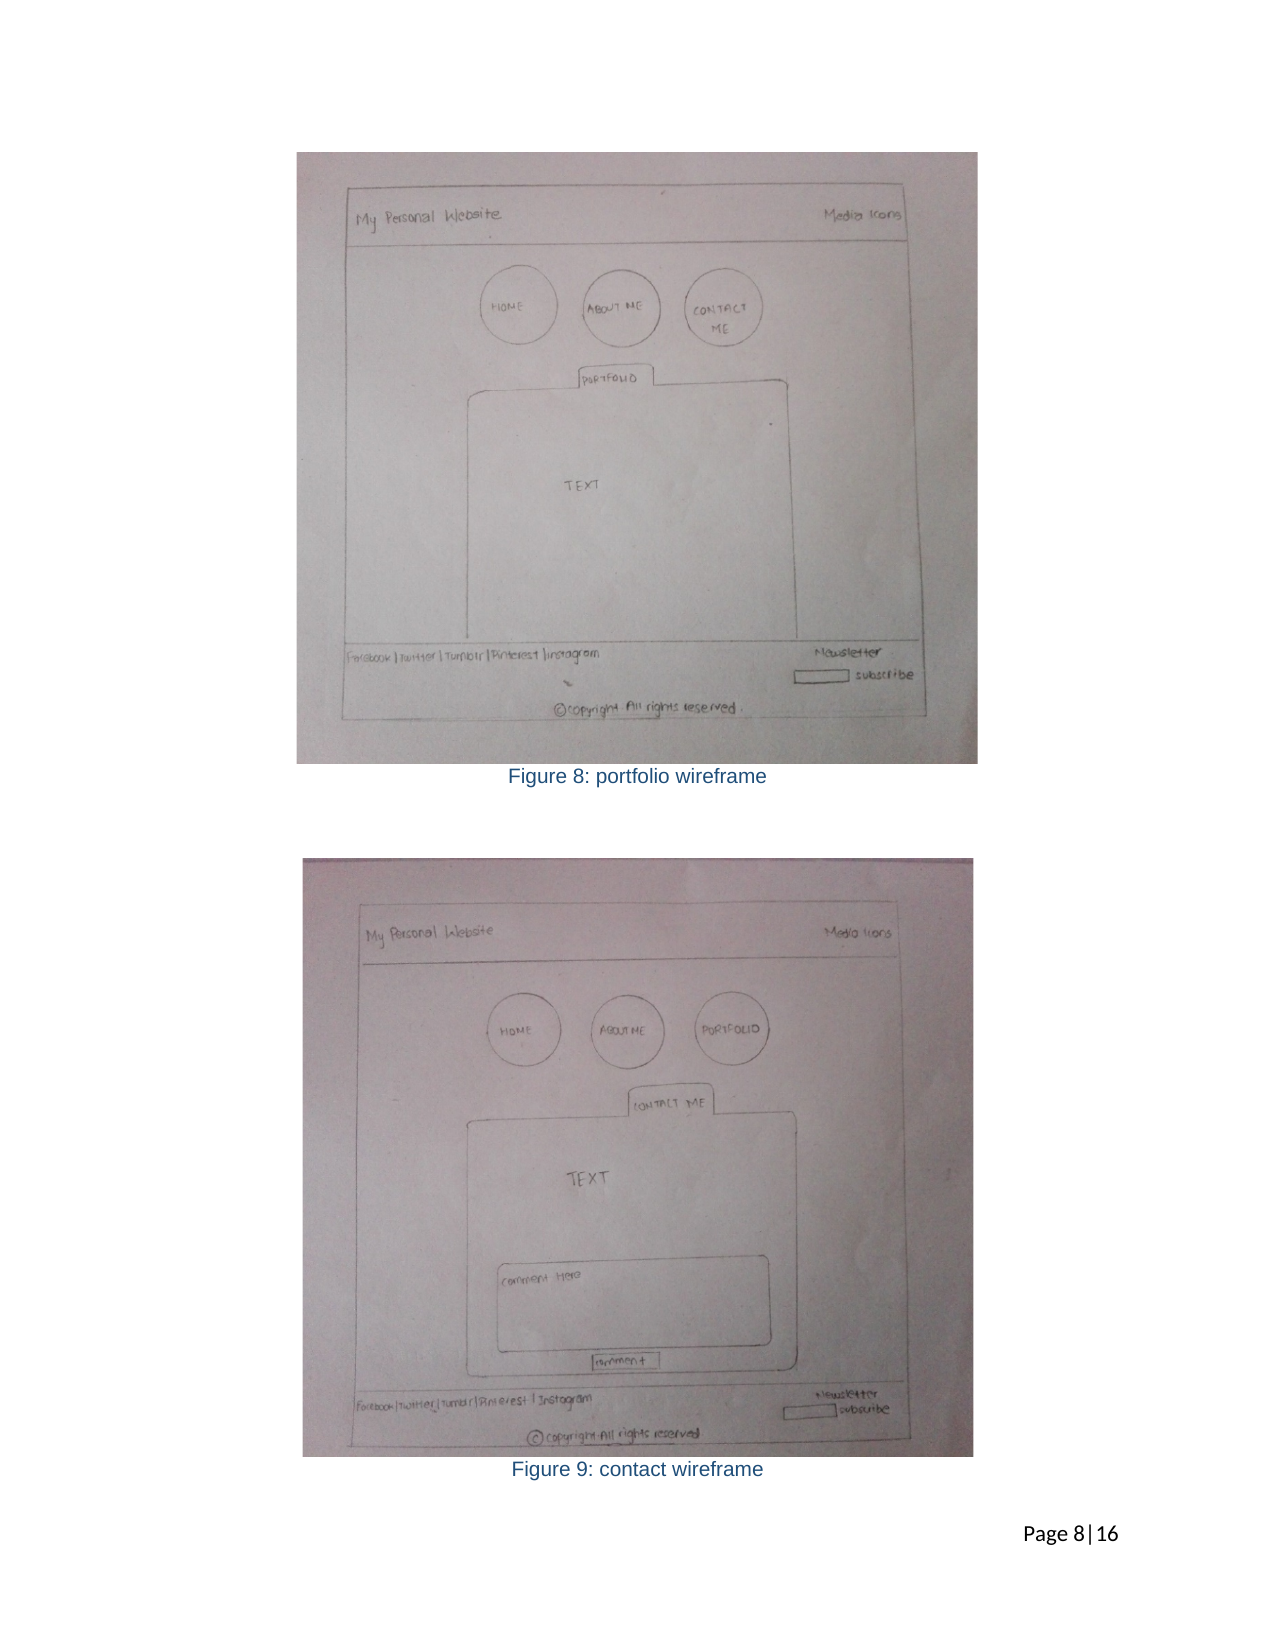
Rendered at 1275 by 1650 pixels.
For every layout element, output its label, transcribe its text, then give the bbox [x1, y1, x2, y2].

text Figure 8: portfolio wireframe [156, 764, 1118, 788]
picture [296, 152, 978, 764]
text Figure 9: contact wireframe [156, 1457, 1118, 1481]
picture [302, 858, 974, 1457]
